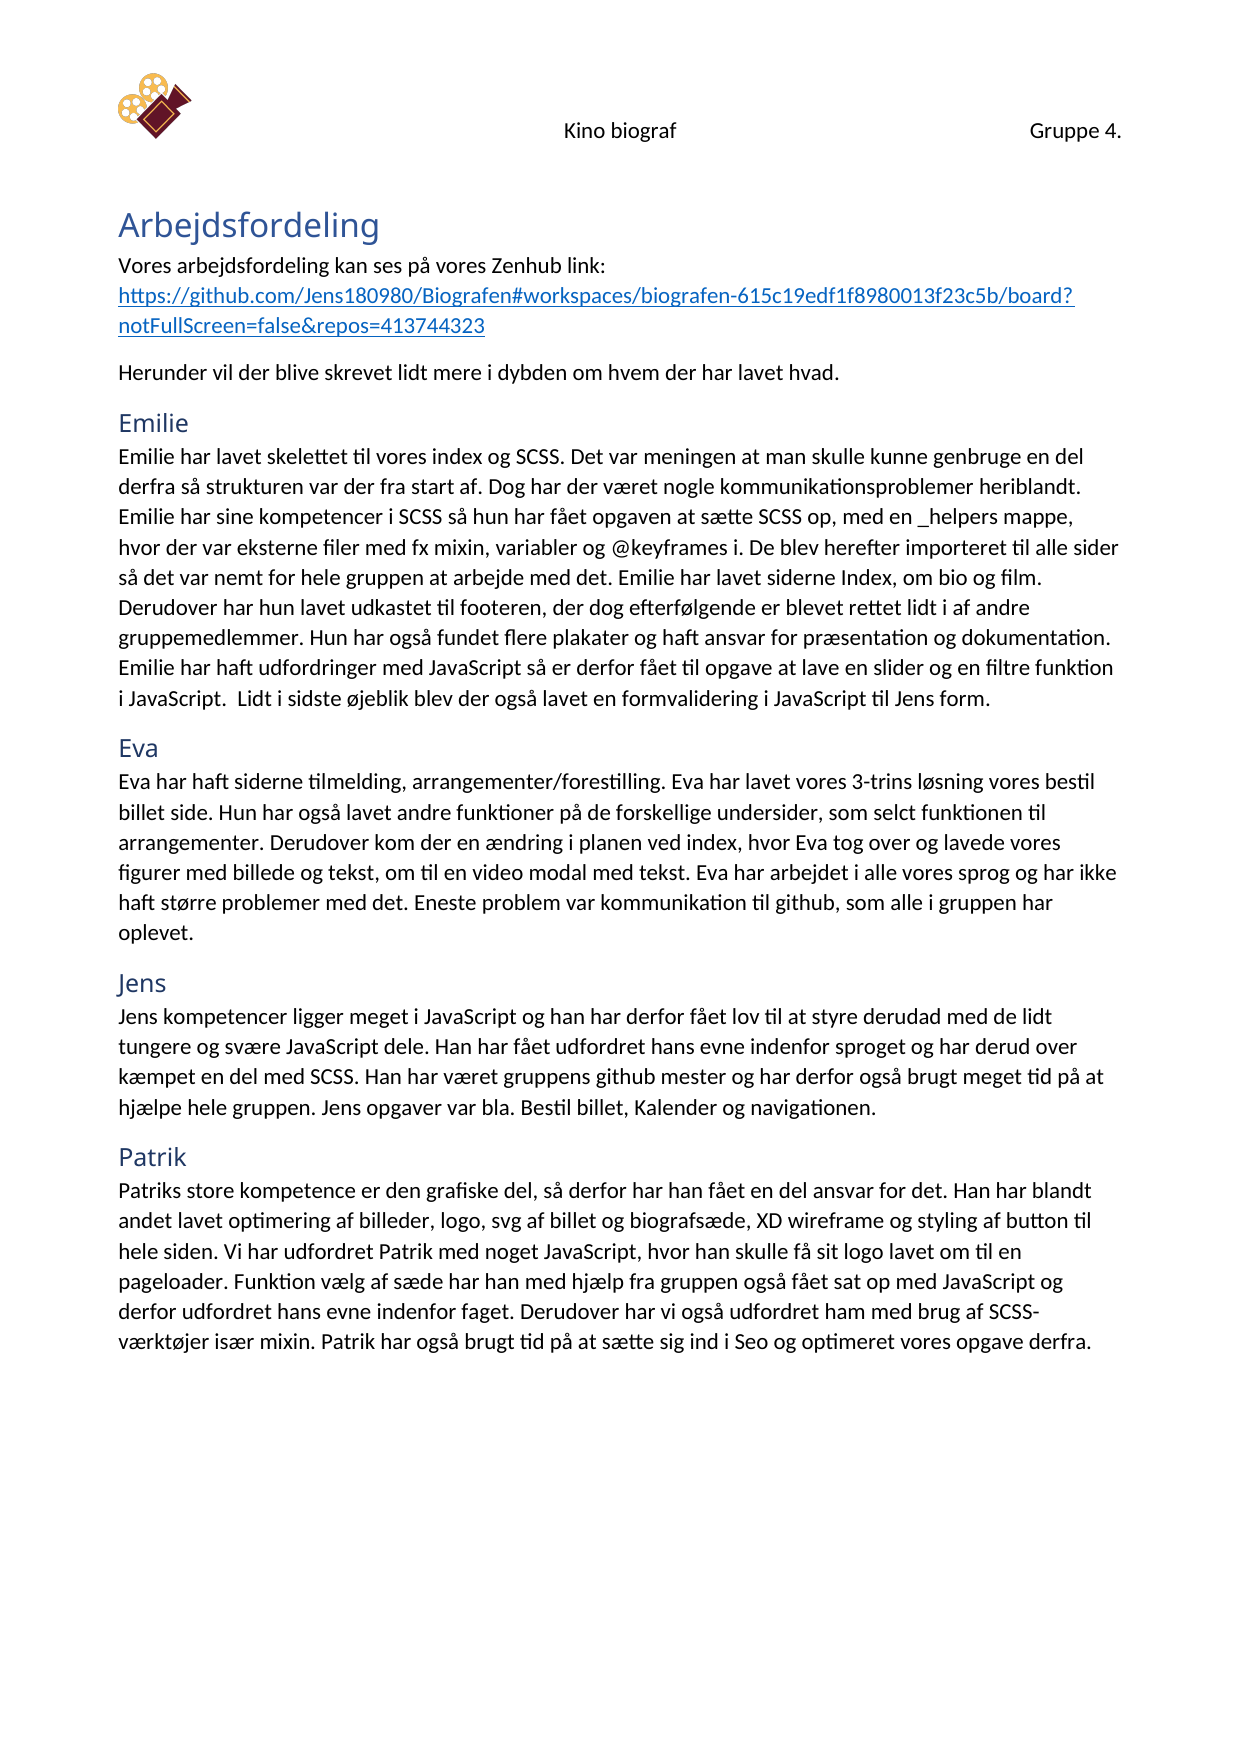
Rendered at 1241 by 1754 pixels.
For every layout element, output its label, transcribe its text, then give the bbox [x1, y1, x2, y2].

subtitle Jens [118, 965, 1122, 999]
text Jens kompetencer ligger meget i JavaScript og han har derfor fået lov til at styre derudad med de lidt tungere og svære JavaScript dele. Han har fået udfordret hans evne indenfor sproget og har derud over kæmpet en del med SCSS. Han har været gruppens github mester og har derfor også brugt meget tid på at hjælpe hele gruppen. Jens opgaver var bla. Bestil billet, Kalender og navigationen. [118, 1002, 1122, 1121]
text Emilie har lavet skelettet til vores index og SCSS. Det var meningen at man skulle kunne genbruge en del derfra så strukturen var der fra start af. Dog har der været nogle kommunikationsproblemer heriblandt. Emilie har sine kompetencer i SCSS så hun har fået opgaven at sætte SCSS op, med en _helpers mappe, hvor der var eksterne filer med fx mixin, variabler og @keyframes i. De blev herefter importeret til alle sider så det var nemt for hele gruppen at arbejde med det. Emilie har lavet siderne Index, om bio og film. Derudover har hun lavet udkastet til footeren, der dog efterfølgende er blevet rettet lidt i af andre gruppemedlemmer. Hun har også fundet flere plakater og haft ansvar for præsentation og dokumentation. Emilie har haft udfordringer med JavaScript så er derfor fået til opgave at lave en slider og en filtre funktion i JavaScript. Lidt i sidste øjeblik blev der også lavet en formvalidering i JavaScript til Jens form. [118, 442, 1122, 712]
subtitle Patrik [118, 1139, 1122, 1174]
subtitle Arbejdsfordeling [118, 202, 1122, 248]
subtitle Emilie [118, 405, 1122, 439]
text Eva har haft siderne tilmelding, arrangementer/forestilling. Eva har lavet vores 3-trins løsning vores bestil billet side. Hun har også lavet andre funktioner på de forskellige undersider, som selct funktionen til arrangementer. Derudover kom der en ændring i planen ved index, hvor Eva tog over og lavede vores figurer med billede og tekst, om til en video modal med tekst. Eva har arbejdet i alle vores sprog og har ikke haft større problemer med det. Eneste problem var kommunikation til github, som alle i gruppen har oplevet. [118, 767, 1122, 946]
text Vores arbejdsfordeling kan ses på vores Zenhub link: https://github.com/Jens180980/Biografen#workspaces/biografen-615c19edf1f8980013f23c5b/board?notFullScreen=false&repos=413744323 [118, 251, 1122, 339]
picture [118, 73, 192, 139]
text Patriks store kompetence er den grafiske del, så derfor har han fået en del ansvar for det. Han har blandt andet lavet optimering af billeder, logo, svg af billet og biografsæde, XD wireframe og styling af button til hele siden. Vi har udfordret Patrik med noget JavaScript, hvor han skulle få sit logo lavet om til en pageloader. Funktion vælg af sæde har han med hjælp fra gruppen også fået sat op med JavaScript og derfor udfordret hans evne indenfor faget. Derudover har vi også udfordret ham med brug af SCSS-værktøjer især mixin. Patrik har også brugt tid på at sætte sig ind i Seo og optimeret vores opgave derfra. [118, 1176, 1122, 1355]
subtitle Eva [118, 731, 1122, 765]
text Herunder vil der blive skrevet lidt mere i dybden om hvem der har lavet hvad. [118, 358, 1122, 386]
